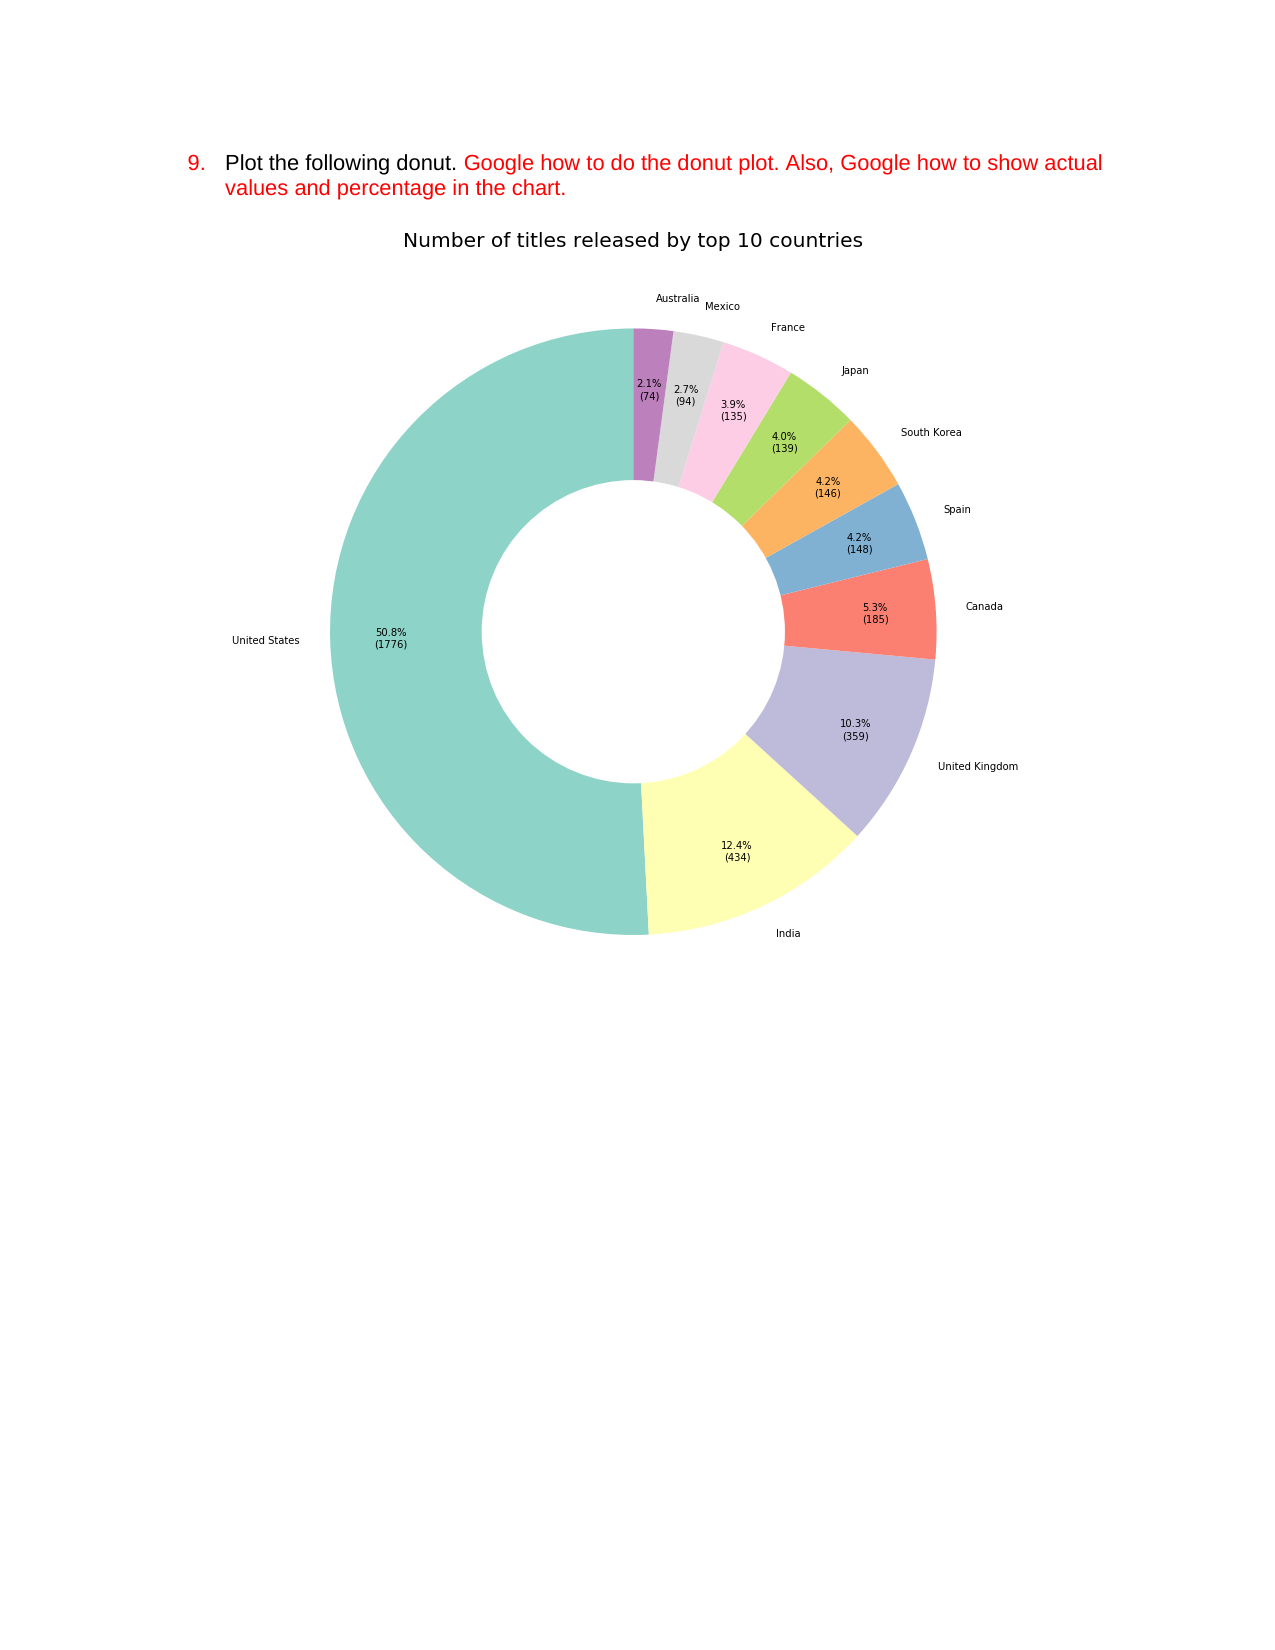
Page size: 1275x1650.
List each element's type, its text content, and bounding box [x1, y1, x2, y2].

picture [225, 225, 1024, 1017]
list Plot the following donut. Google how to do the donut plot. Also, Google how to show actual values and percentage in the chart. [187, 150, 1125, 200]
